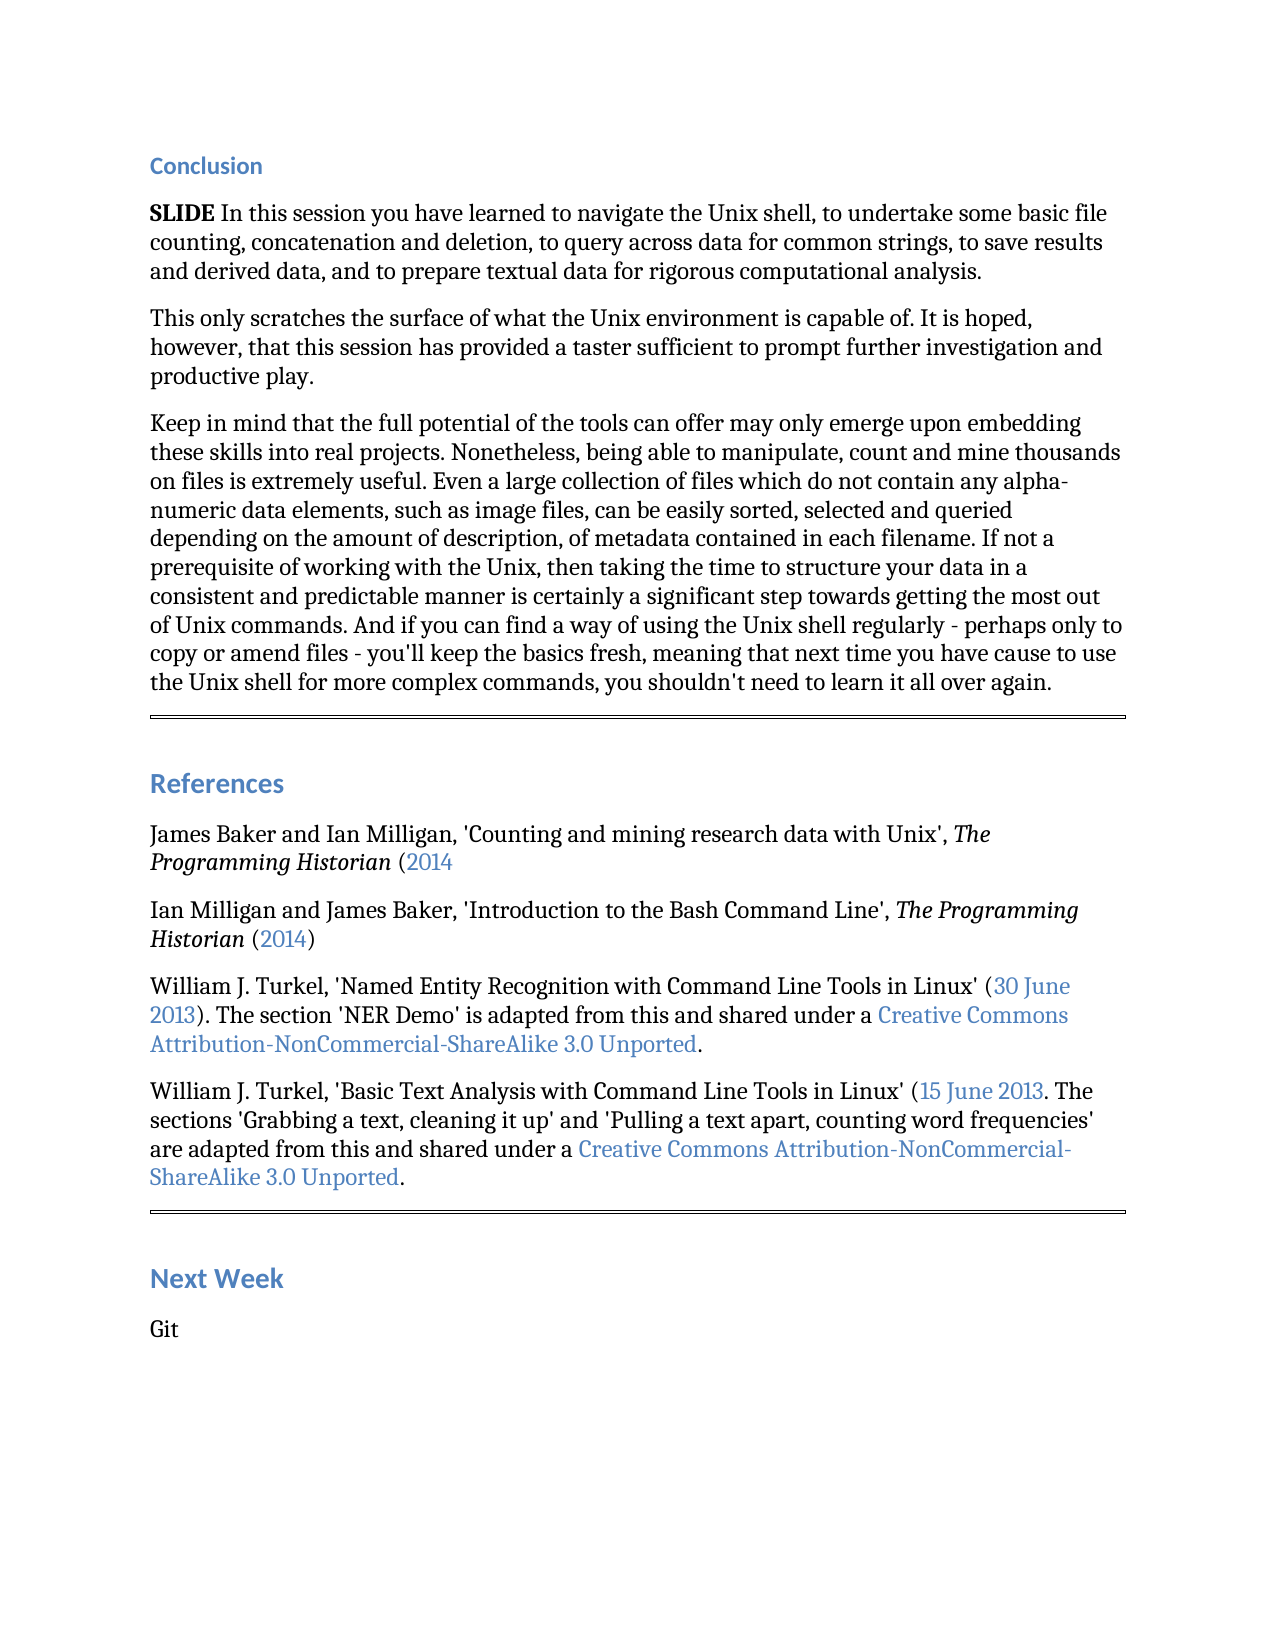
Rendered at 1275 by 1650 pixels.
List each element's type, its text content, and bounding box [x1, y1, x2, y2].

text Keep in mind that the full potential of the tools can offer may only emerge upon embedding these skills into real projects. Nonetheless, being able to manipulate, count and mine thousands on files is extremely useful. Even a large collection of files which do not contain any alpha-numeric data elements, such as image files, can be easily sorted, selected and queried depending on the amount of description, of metadata contained in each filename. If not a prerequisite of working with the Unix, then taking the time to structure your data in a consistent and predictable manner is certainly a significant step towards getting the most out of Unix commands. And if you can find a way of using the Unix shell regularly - perhaps only to copy or amend files - you'll keep the basics fresh, meaning that next time you have cause to use the Unix shell for more complex commands, you shouldn't need to learn it all over again. [150, 409, 1125, 697]
text James Baker and Ian Milligan, 'Counting and mining research data with Unix', The Programming Historian (2014 [150, 819, 1125, 877]
subtitle Conclusion [150, 150, 1125, 181]
subtitle Next Week [150, 1260, 1125, 1296]
text William J. Turkel, 'Named Entity Recognition with Command Line Tools in Linux' (30 June 2013). The section 'NER Demo' is adapted from this and shared under a Creative Commons Attribution-NonCommercial-ShareAlike 3.0 Unported. [150, 972, 1125, 1058]
text Ian Milligan and James Baker, 'Introduction to the Bash Command Line', The Programming Historian (2014) [150, 896, 1125, 953]
text This only scratches the surface of what the Unix environment is capable of. It is hoped, however, that this session has provided a taster sufficient to prompt further investigation and productive play. [150, 304, 1125, 391]
text Git [150, 1315, 1125, 1343]
text William J. Turkel, 'Basic Text Analysis with Command Line Tools in Linux' (15 June 2013. The sections 'Grabbing a text, cleaning it up' and 'Pulling a text apart, counting word frequencies' are adapted from this and shared under a Creative Commons Attribution-NonCommercial-ShareAlike 3.0 Unported. [150, 1077, 1125, 1192]
subtitle References [150, 765, 1125, 801]
